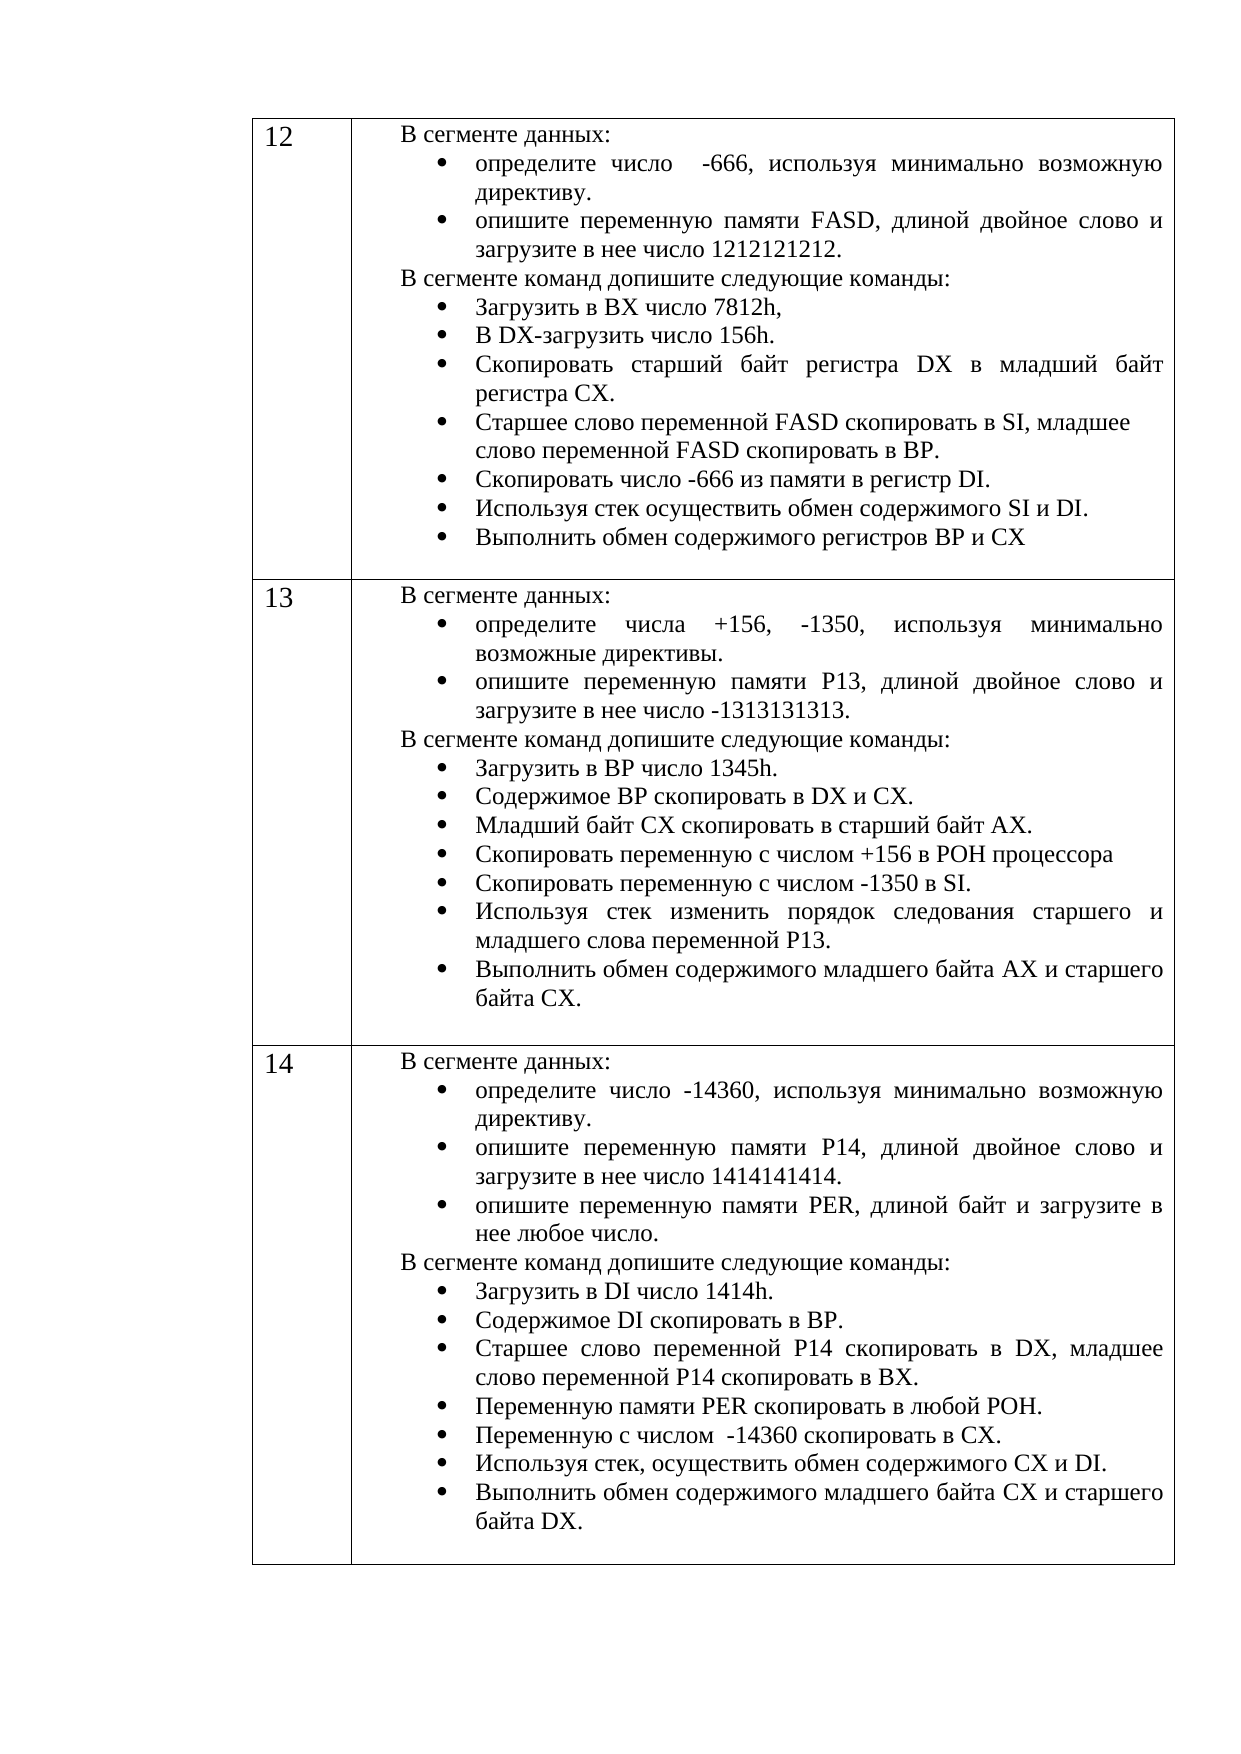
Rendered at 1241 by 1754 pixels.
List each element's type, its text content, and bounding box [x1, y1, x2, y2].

table_cell 14 [253, 1046, 351, 1563]
table_header В сегменте данных: определите число -666, используя минимально возможную директиву. опишите переменную памяти FASD, длиной двойное слово и загрузите в нее число 1212121212. В сегменте команд допишите следующие команды: Загрузить в BX число 7812h, В DХ-загрузить число 156h. Скопировать старший байт регистра DX в младший байт регистра СХ. Старшее слово переменной FASD скопировать в SI, младшее слово переменной FASD скопировать в BP. Скопировать число -666 из памяти в регистр DI. Используя стек осуществить обмен содержимого SI и DI. Выполнить обмен содержимого регистров BP и CX [352, 119, 1174, 579]
table_cell 13 [253, 580, 351, 1045]
table_cell В сегменте данных: определите числа +156, -1350, используя минимально возможные директивы. опишите переменную памяти P13, длиной двойное слово и загрузите в нее число -1313131313. В сегменте команд допишите следующие команды: Загрузить в BP число 1345h. Содержимое ВP скопировать в DХ и CX. Младший байт CХ скопировать в старший байт АХ. Скопировать переменную с числом +156 в РОН процессора Скопировать переменную с числом -1350 в SI. Используя стек изменить порядок следования старшего и младшего слова переменной P13. Выполнить обмен содержимого младшего байта AX и старшего байта СX. [352, 580, 1174, 1045]
table_cell В сегменте данных: определите число -14360, используя минимально возможную директиву. опишите переменную памяти P14, длиной двойное слово и загрузите в нее число 1414141414. опишите переменную памяти PER, длиной байт и загрузите в нее любое число. В сегменте команд допишите следующие команды: Загрузить в DI число 1414h. Содержимое DI скопировать в BP. Старшее слово переменной P14 скопировать в DX, младшее слово переменной P14 скопировать в BX. Переменную памяти PER скопировать в любой РОН. Переменную с числом -14360 скопировать в СХ. Используя стек, осуществить обмен содержимого СХ и DI. Выполнить обмен содержимого младшего байта CX и старшего байта DX. [352, 1046, 1174, 1563]
table_header 12 [253, 119, 351, 579]
